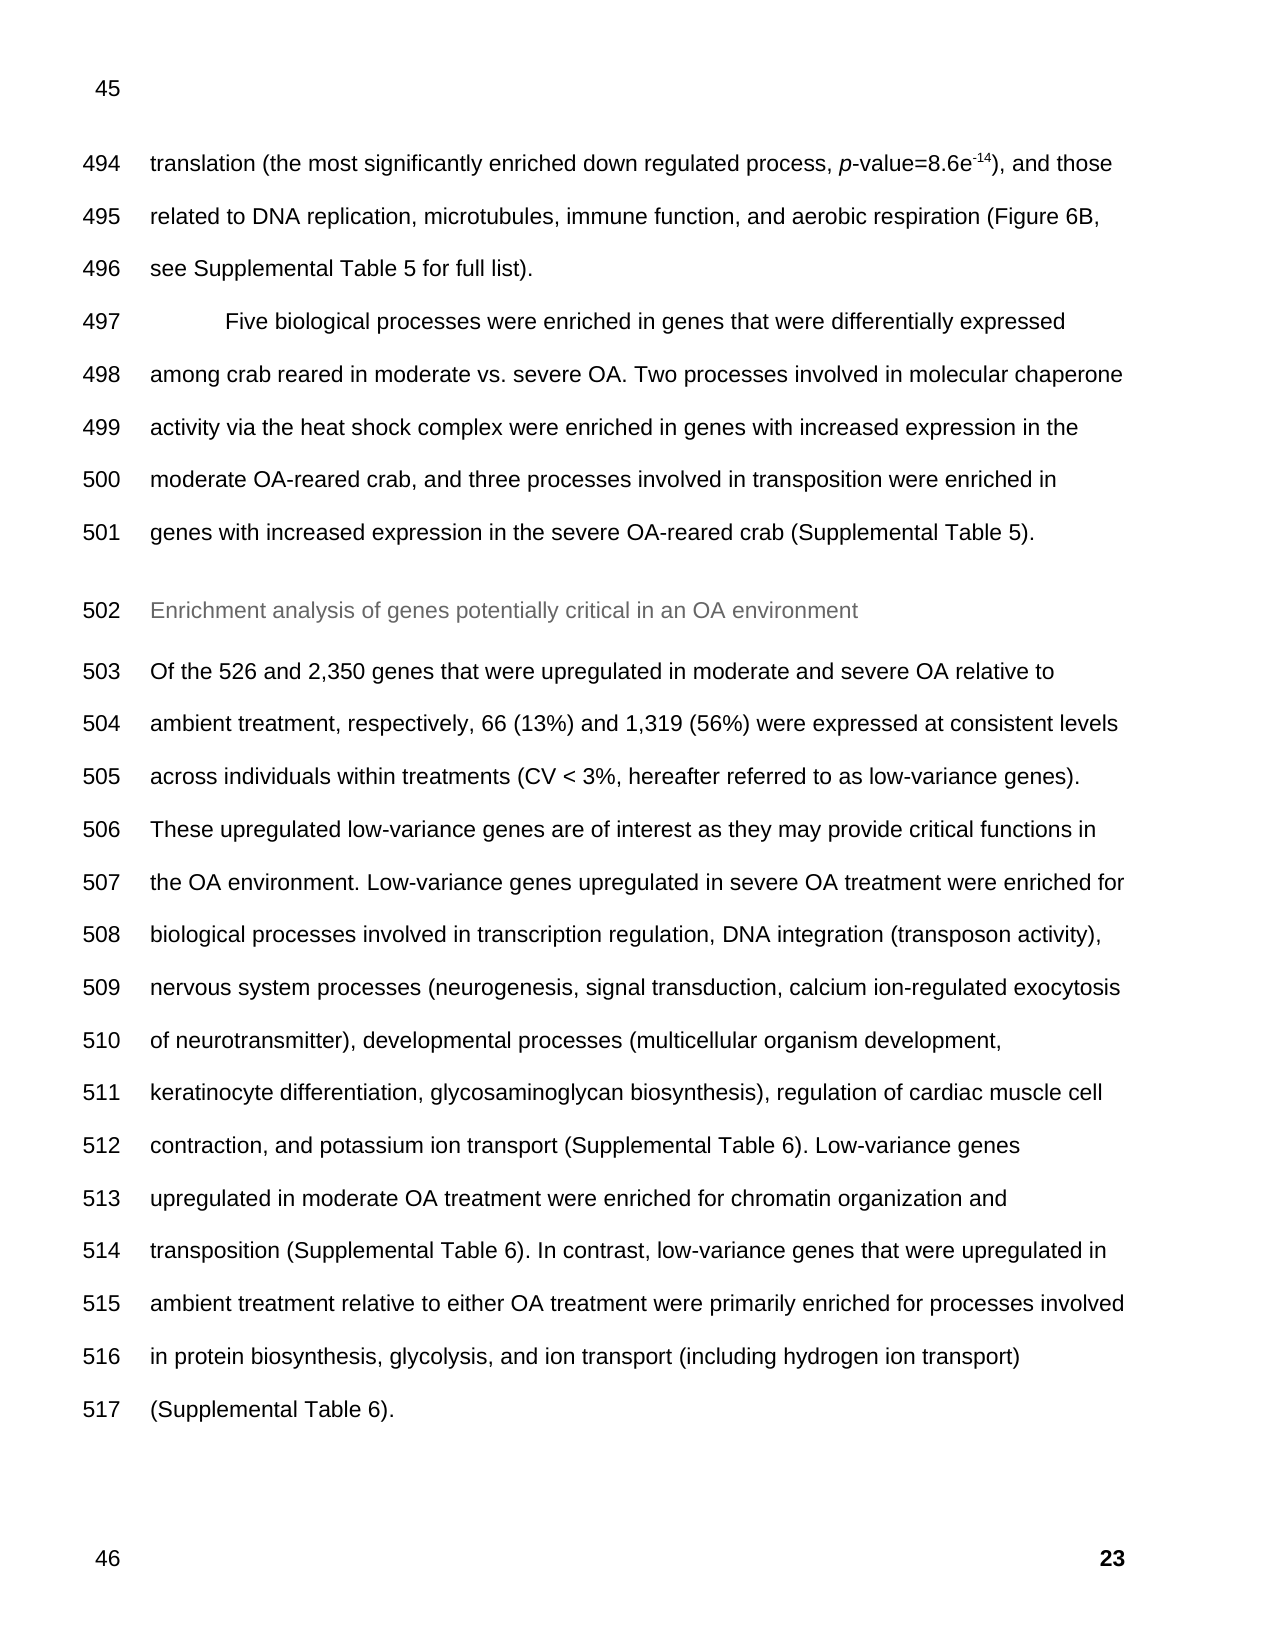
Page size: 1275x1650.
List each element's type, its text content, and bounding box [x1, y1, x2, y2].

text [150, 150, 1125, 282]
subtitle Enrichment analysis of genes potentially critical in an OA environment [150, 597, 1125, 623]
text Five biological processes were enriched in genes that were differentially expressed among crab reared in moderate vs. severe OA. Two processes involved in molecular chaperone activity via the heat shock complex were enriched in genes with increased expression in the moderate OA-reared crab, and three processes involved in transposition were enriched in genes with increased expression in the severe OA-reared crab (Supplemental Table 5). [150, 308, 1125, 545]
text Of the 526 and 2,350 genes that were upregulated in moderate and severe OA relative to ambient treatment, respectively, 66 (13%) and 1,319 (56%) were expressed at consistent levels across individuals within treatments (CV < 3%, hereafter referred to as low-variance genes). These upregulated low-variance genes are of interest as they may provide critical functions in the OA environment. Low-variance genes upregulated in severe OA treatment were enriched for biological processes involved in transcription regulation, DNA integration (transposon activity), nervous system processes (neurogenesis, signal transduction, calcium ion-regulated exocytosis of neurotransmitter), developmental processes (multicellular organism development, keratinocyte differentiation, glycosaminoglycan biosynthesis), regulation of cardiac muscle cell contraction, and potassium ion transport (Supplemental Table 6). Low-variance genes upregulated in moderate OA treatment were enriched for chromatin organization and transposition (Supplemental Table 6). In contrast, low-variance genes that were upregulated in ambient treatment relative to either OA treatment were primarily enriched for processes involved in protein biosynthesis, glycolysis, and ion transport (including hydrogen ion transport) (Supplemental Table 6). [150, 658, 1125, 1422]
